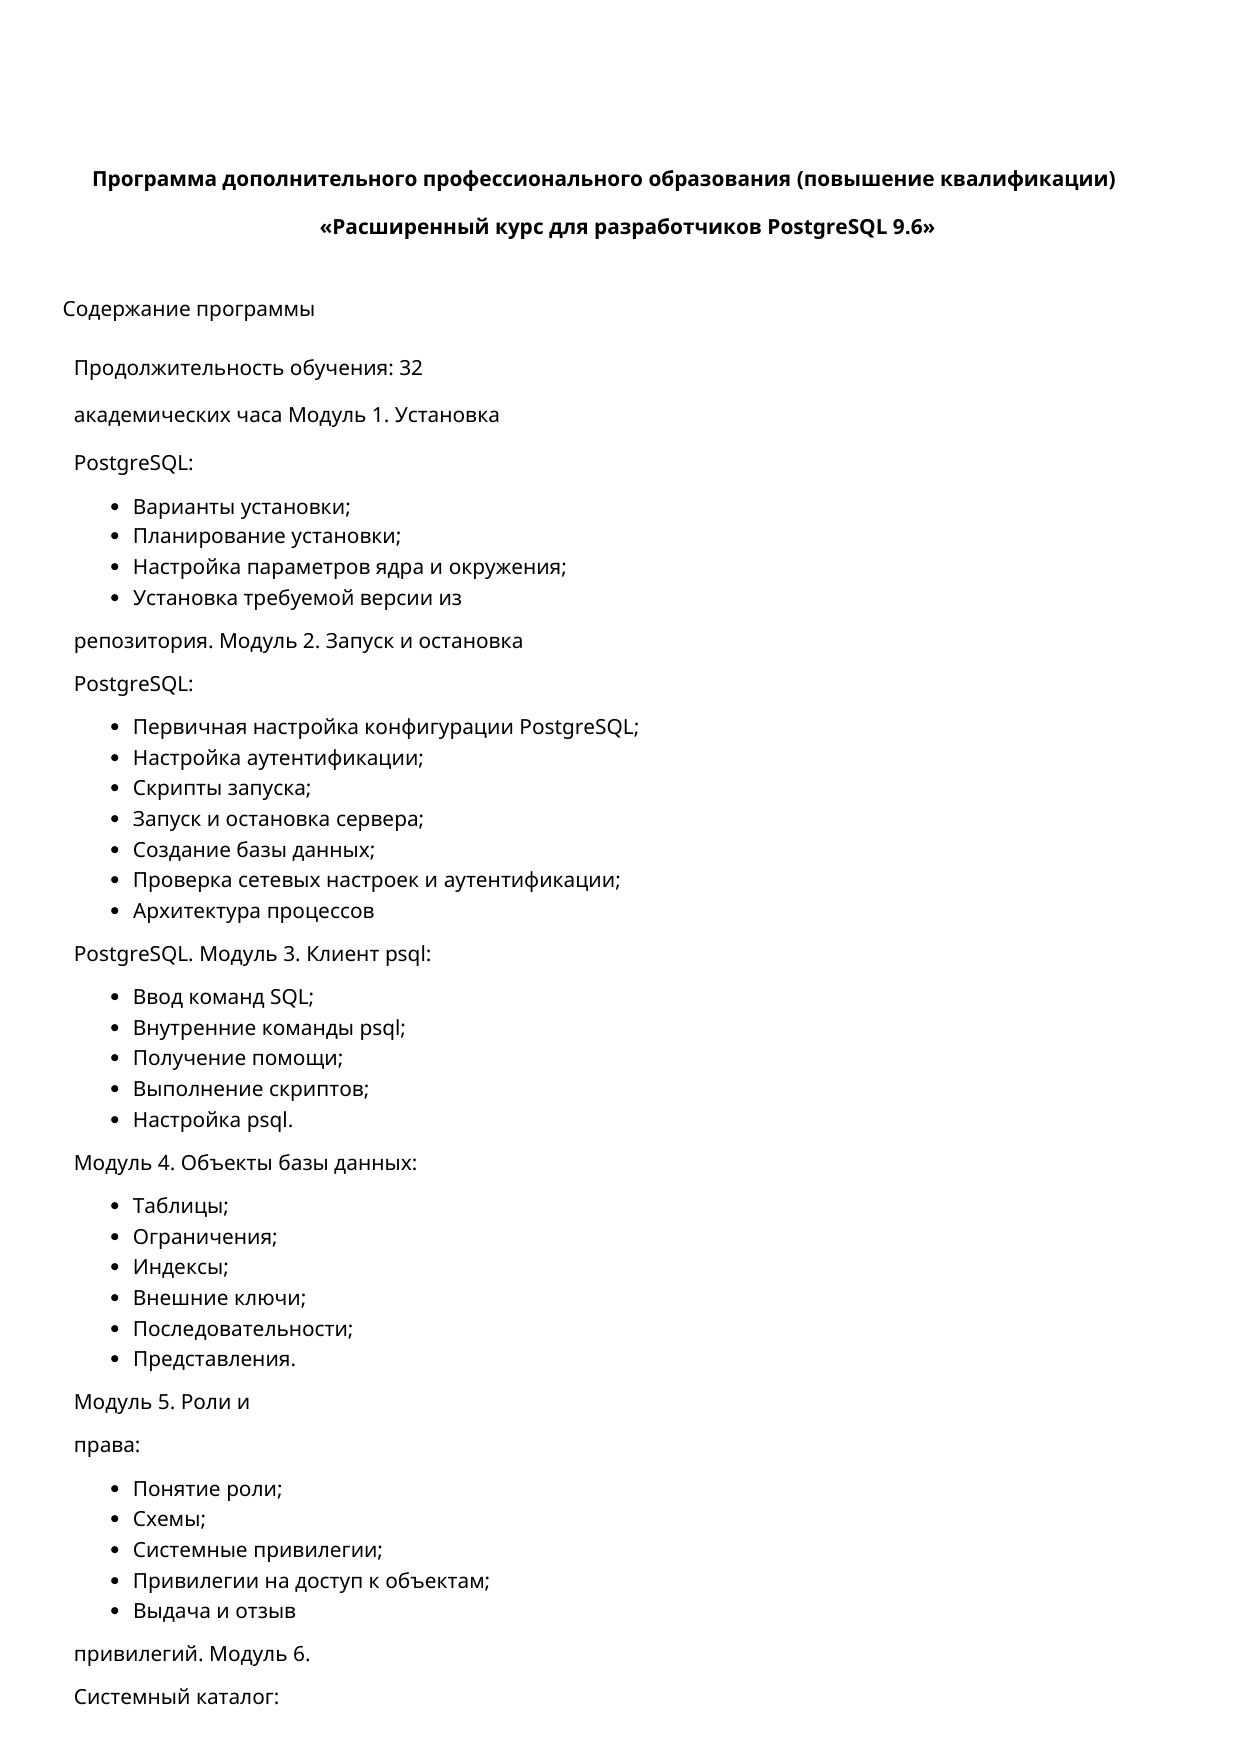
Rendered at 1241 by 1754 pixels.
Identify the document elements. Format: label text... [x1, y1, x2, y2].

list Последовательности; [111, 1314, 1192, 1342]
list Настройка psql. [111, 1105, 1192, 1133]
list Скрипты запуска; [111, 773, 1192, 802]
list Настройка аутентификации; [111, 743, 1192, 771]
list Запуск и остановка сервера; [111, 804, 1192, 832]
list Создание базы данных; [111, 835, 1192, 863]
list Ввод команд SQL; [111, 982, 1192, 1011]
text Модуль 4. Объекты базы данных: [74, 1148, 1192, 1176]
list Выдача и отзыв привилегий. Модуль 6. Системный каталог: [74, 1596, 393, 1711]
list Получение помощи; [111, 1043, 1192, 1072]
list Понятие роли; [111, 1474, 1192, 1502]
list Внешние ключи; [111, 1283, 1192, 1312]
list Установка требуемой версии из репозитория. Модуль 2. Запуск и остановка PostgreSQL: [74, 583, 553, 697]
list Планирование установки; [111, 522, 1192, 550]
list Настройка параметров ядра и окружения; [111, 552, 1192, 581]
list Внутренние команды psql; [111, 1013, 1192, 1042]
list Архитектура процессов PostgreSQL. Модуль 3. Клиент psql: [74, 896, 459, 967]
list Индексы; [111, 1252, 1192, 1281]
text Программа дополнительного профессионального образования (повышение квалификации) [62, 164, 1146, 193]
text Содержание программы [62, 294, 1146, 323]
list Проверка сетевых настроек и аутентификации; [111, 865, 1192, 894]
text «Расширенный курс для разработчиков PostgreSQL 9.6» [109, 212, 1146, 241]
list Схемы; [111, 1504, 1192, 1533]
list Варианты установки; [111, 496, 1192, 519]
list Представления. Модуль 5. Роли и права: [74, 1344, 297, 1459]
text Продолжительность обучения: 32 академических часа Модуль 1. Установка PostgreSQL: [74, 353, 571, 476]
list Первичная настройка конфигурации PostgreSQL; [111, 712, 1192, 741]
list Таблицы; [111, 1191, 1192, 1220]
list Ограничения; [111, 1222, 1192, 1250]
list Выполнение скриптов; [111, 1074, 1192, 1103]
list Системные привилегии; [111, 1535, 1192, 1563]
list Привилегии на доступ к объектам; [111, 1566, 1192, 1594]
